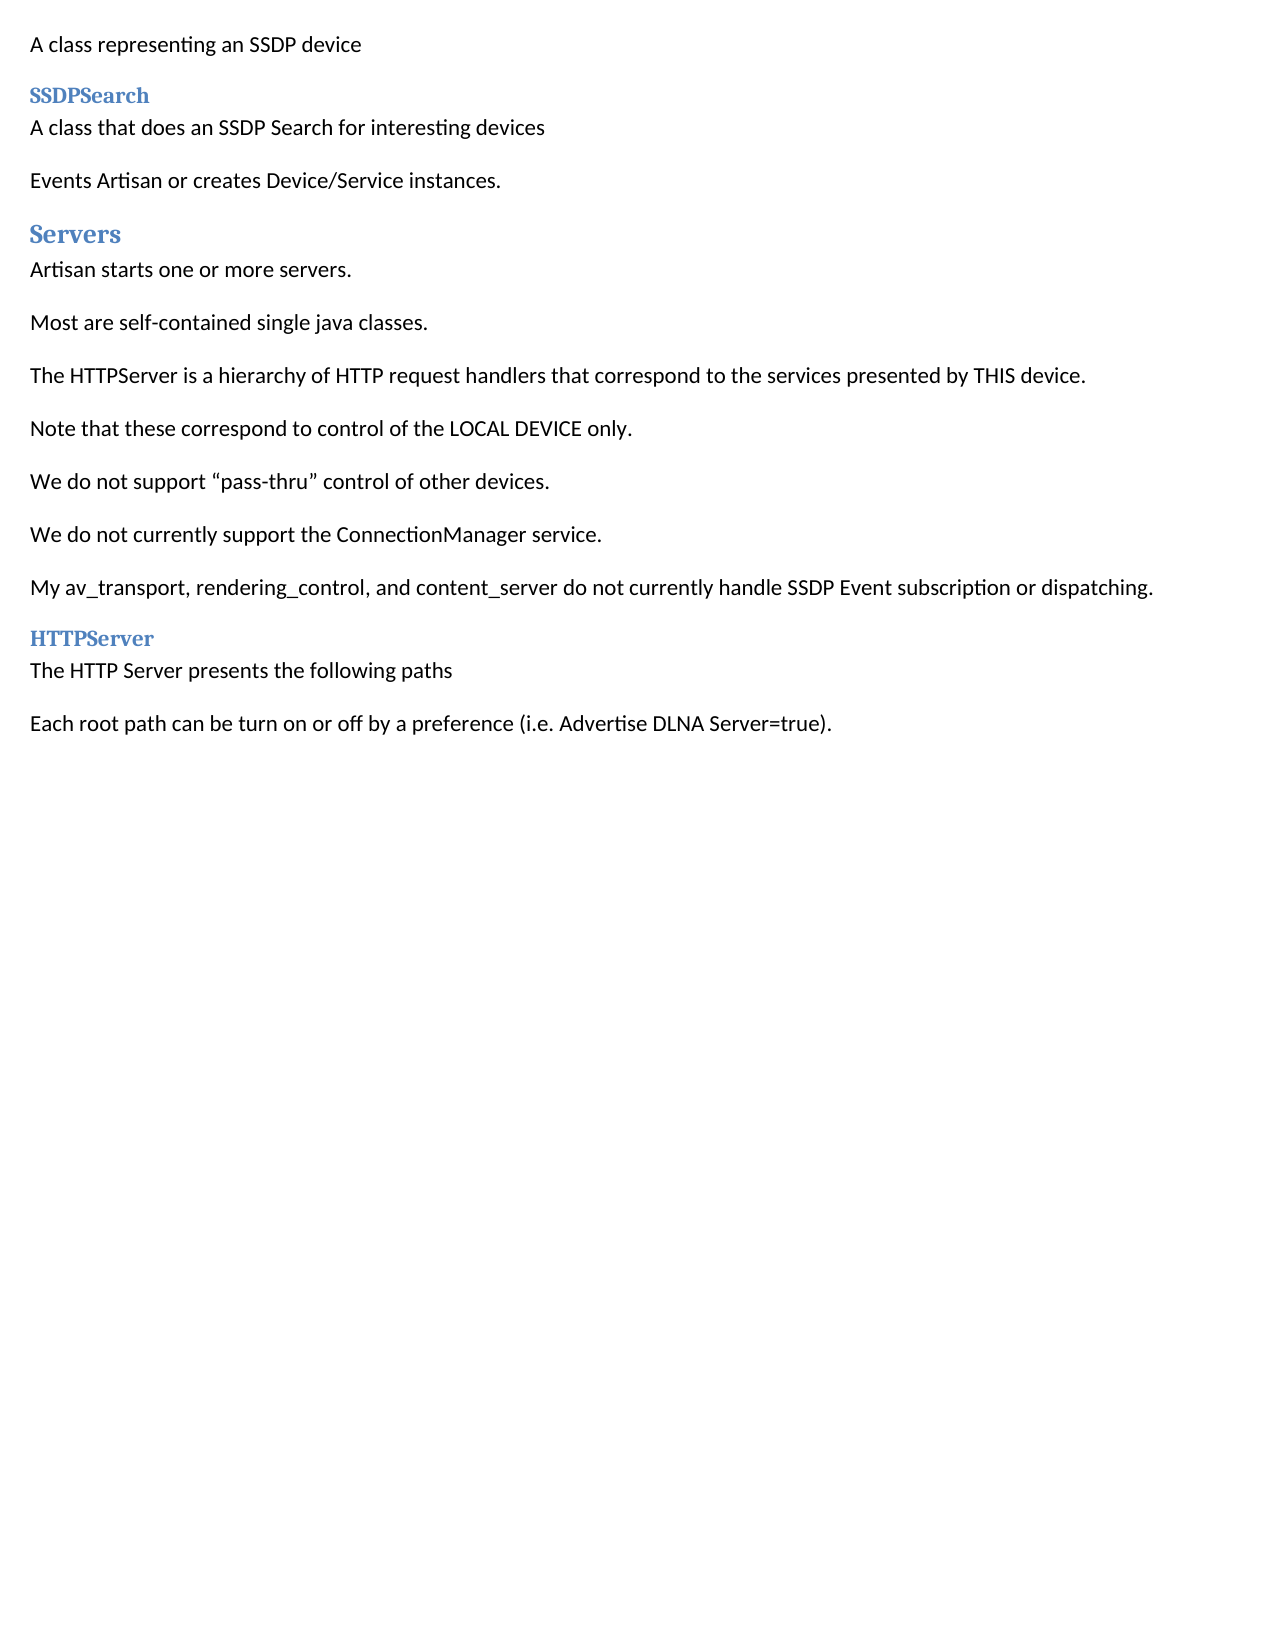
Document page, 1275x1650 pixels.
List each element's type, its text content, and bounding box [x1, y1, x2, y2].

text Artisan starts one or more servers. [30, 255, 1245, 283]
text The HTTPServer is a hierarchy of HTTP request handlers that correspond to the services presented by THIS device. [30, 361, 1245, 389]
text Most are self-contained single java classes. [30, 308, 1245, 336]
text Note that these correspond to control of the LOCAL DEVICE only. [30, 414, 1245, 442]
text My av_transport, rendering_control, and content_server do not currently handle SSDP Event subscription or dispatching. [30, 573, 1245, 601]
subtitle SSDPSearch [30, 83, 1245, 109]
text We do not support “pass-thru” control of other devices. [30, 467, 1245, 495]
text Events Artisan or creates Device/Service instances. [30, 166, 1245, 194]
text We do not currently support the ConnectionManager service. [30, 520, 1245, 548]
text A class that does an SSDP Search for interesting devices [30, 113, 1245, 141]
text The HTTP Server presents the following paths [30, 656, 1245, 684]
text A class representing an SSDP device [30, 30, 1245, 58]
subtitle HTTPServer [30, 626, 1245, 652]
text Each root path can be turn on or off by a preference (i.e. Advertise DLNA Server=true). [30, 709, 1245, 737]
subtitle Servers [30, 219, 1245, 250]
